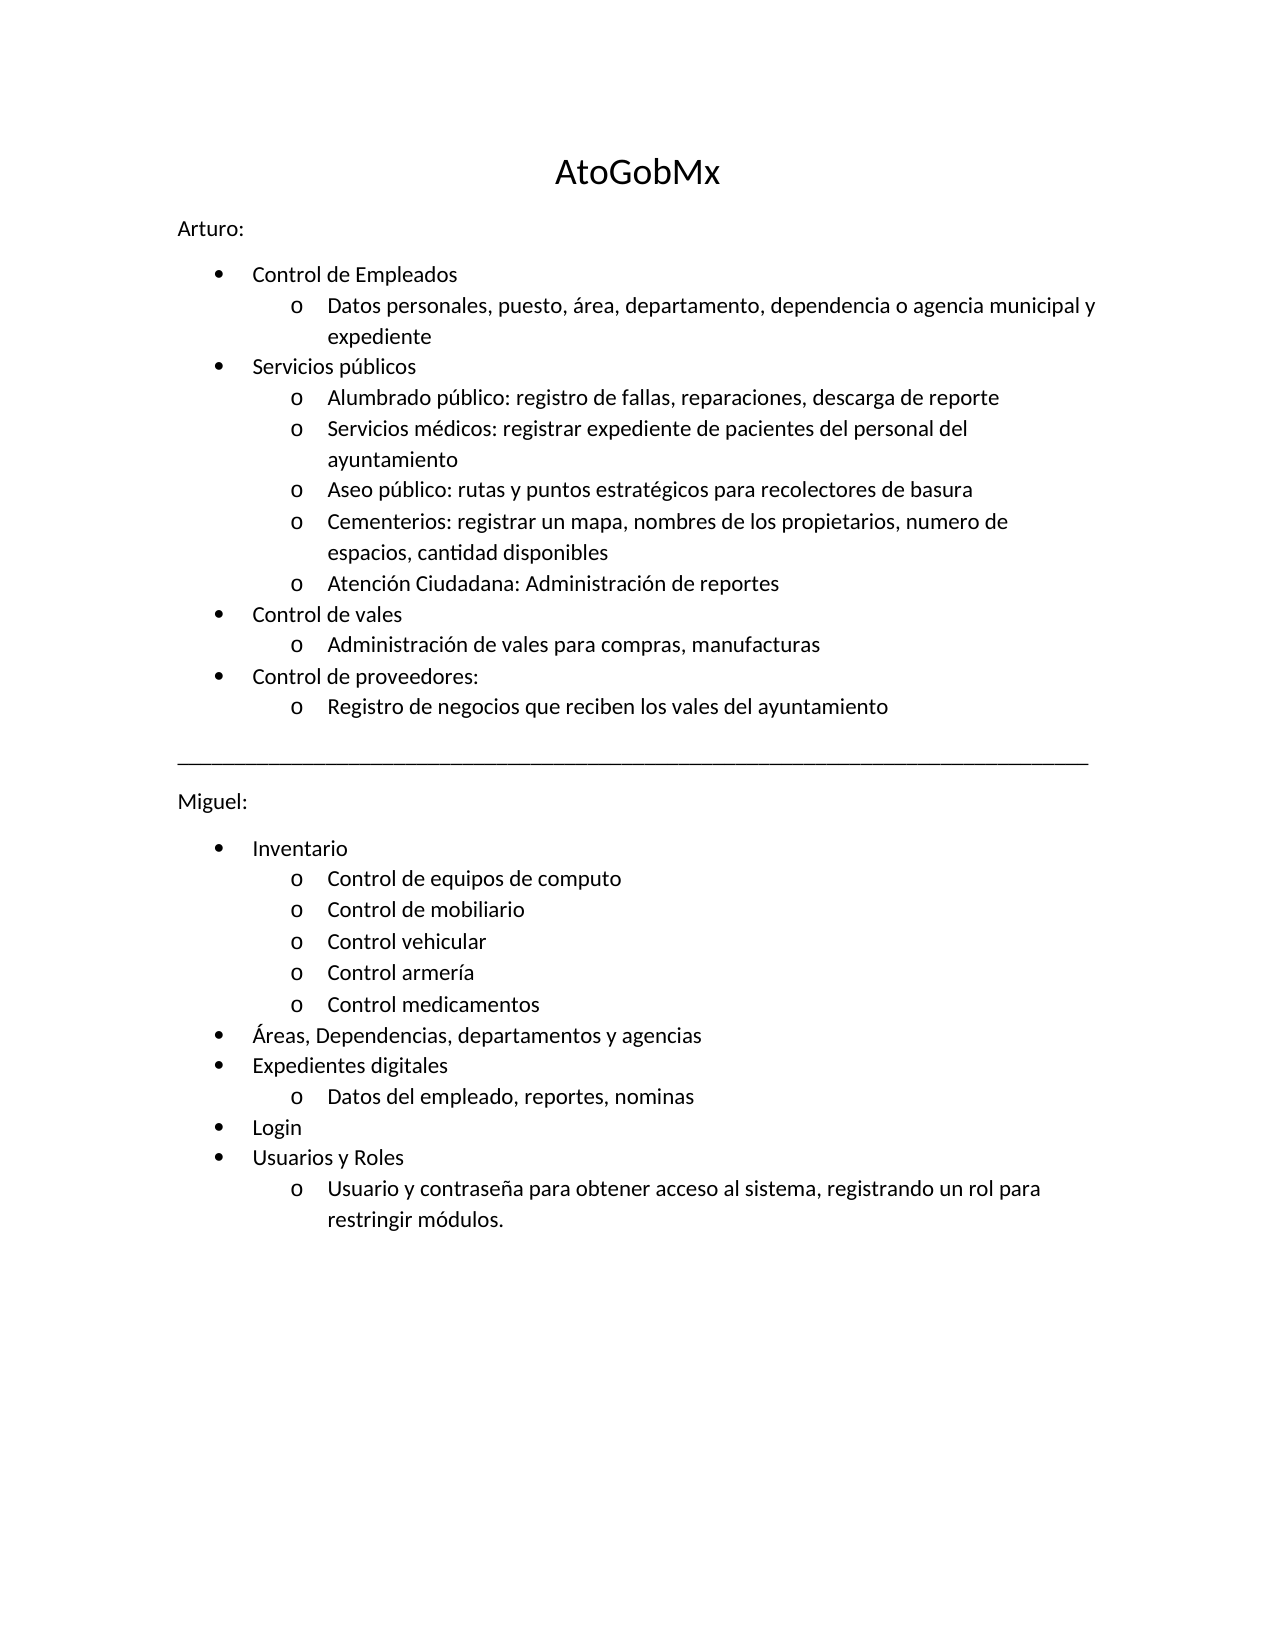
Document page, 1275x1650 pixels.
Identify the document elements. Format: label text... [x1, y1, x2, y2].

list Datos personales, puesto, área, departamento, dependencia o agencia municipal y expediente [290, 291, 1098, 350]
list Control armería [290, 958, 1098, 988]
list Expedientes digitales [215, 1052, 1098, 1079]
list Usuario y contraseña para obtener acceso al sistema, registrando un rol para restringir módulos. [290, 1174, 1098, 1233]
list Control vehicular [290, 927, 1098, 956]
list Control de Empleados [215, 261, 1098, 289]
text Miguel: [177, 787, 1098, 815]
list Control de equipos de computo [290, 864, 1098, 893]
list Administración de vales para compras, manufacturas [290, 630, 1098, 659]
text AtoGobMx [177, 148, 1098, 193]
list Aseo público: rutas y puntos estratégicos para recolectores de basura [290, 476, 1098, 505]
list Registro de negocios que reciben los vales del ayuntamiento [290, 692, 1098, 721]
list Datos del empleado, reportes, nominas [290, 1082, 1098, 1111]
list Control de mobiliario [290, 896, 1098, 925]
list Control medicamentos [290, 990, 1098, 1019]
list Áreas, Dependencias, departamentos y agencias [215, 1021, 1098, 1049]
list Control de vales [215, 600, 1098, 628]
text Arturo: [177, 214, 1098, 242]
list Alumbrado público: registro de fallas, reparaciones, descarga de reporte [290, 383, 1098, 412]
text ________________________________________________________________________________ [177, 740, 1098, 768]
list Servicios públicos [215, 352, 1098, 380]
list Inventario [215, 834, 1098, 862]
list Control de proveedores: [215, 662, 1098, 690]
list Servicios médicos: registrar expediente de pacientes del personal del ayuntamiento [290, 414, 1098, 473]
list Usuarios y Roles [215, 1143, 1098, 1171]
list Login [215, 1113, 1098, 1141]
list Atención Ciudadana: Administración de reportes [290, 569, 1098, 598]
list Cementerios: registrar un mapa, nombres de los propietarios, numero de espacios, cantidad disponibles [290, 507, 1098, 566]
